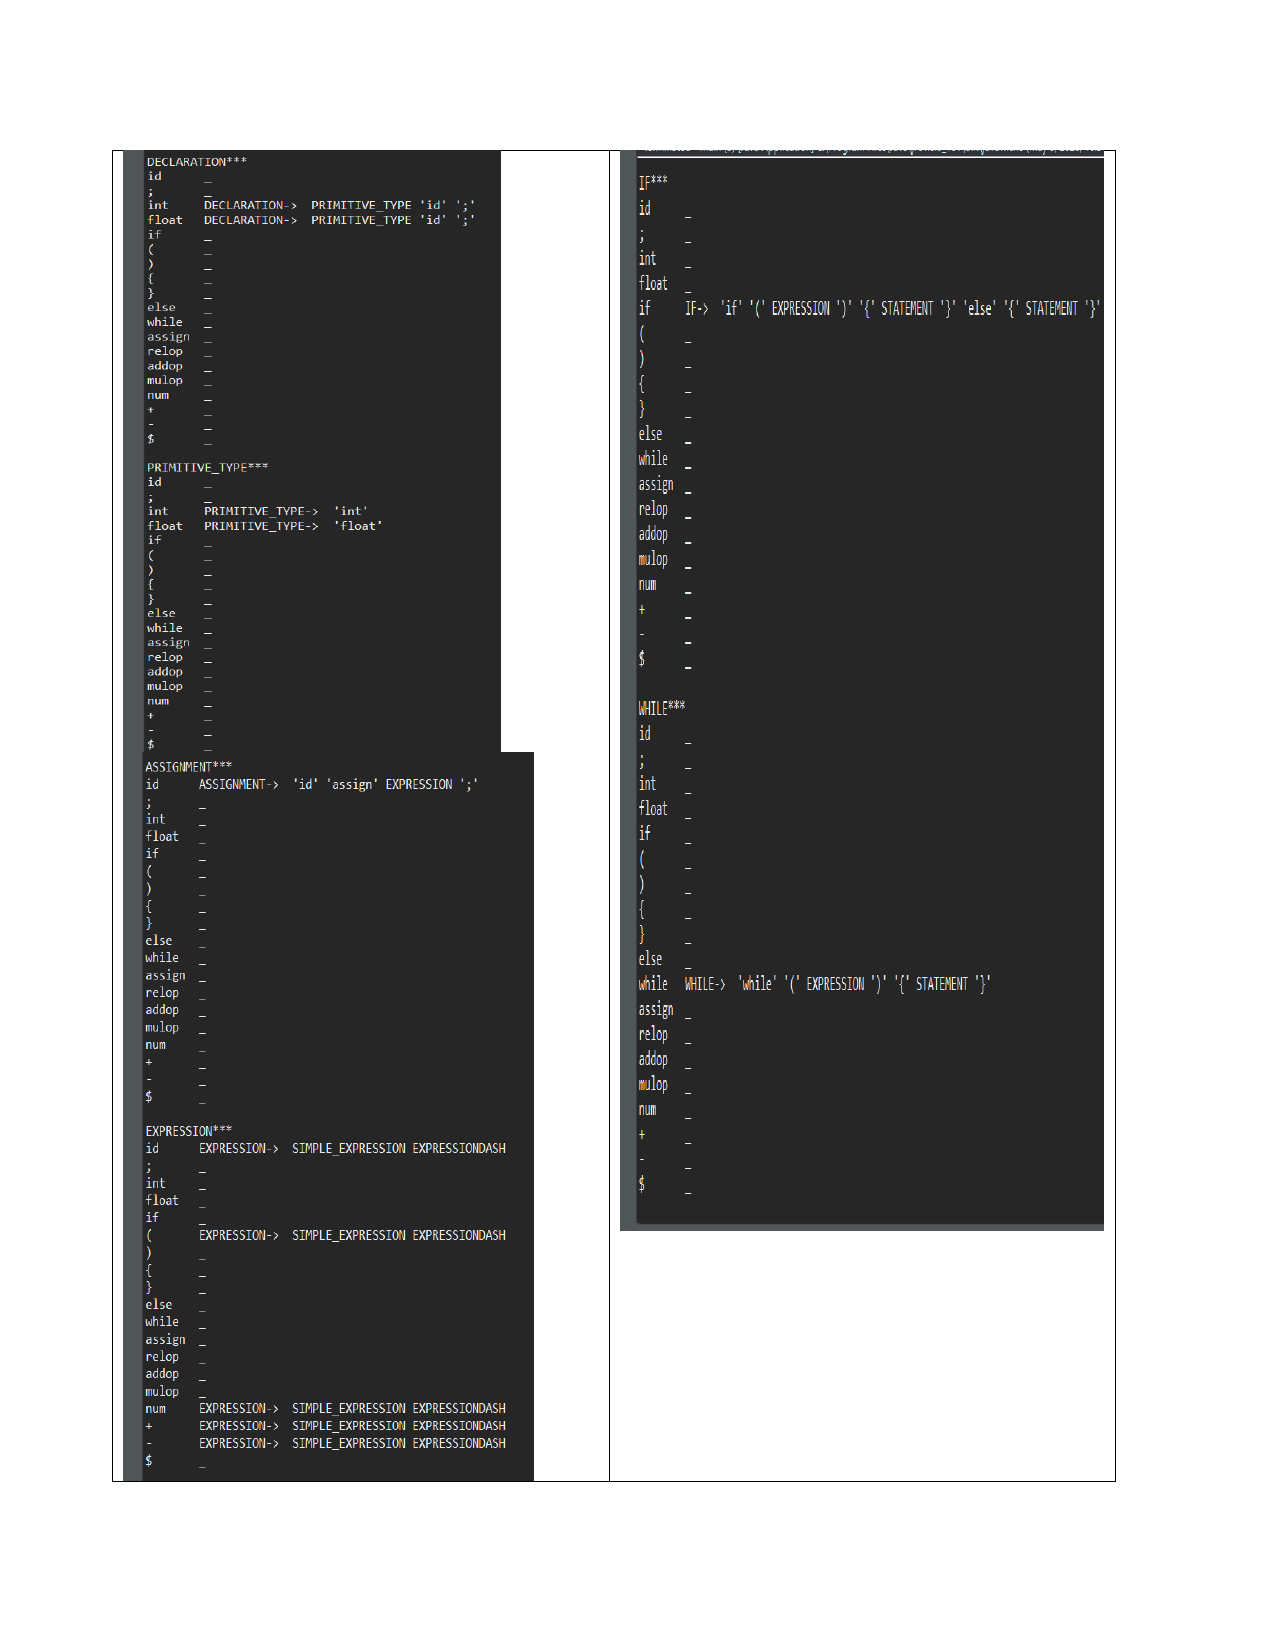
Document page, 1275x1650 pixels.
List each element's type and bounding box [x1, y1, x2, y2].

table_header [501, 151, 609, 1481]
picture [620, 150, 1104, 1231]
picture [123, 150, 534, 1481]
table_header [610, 151, 1115, 1481]
table_header [113, 151, 123, 1481]
